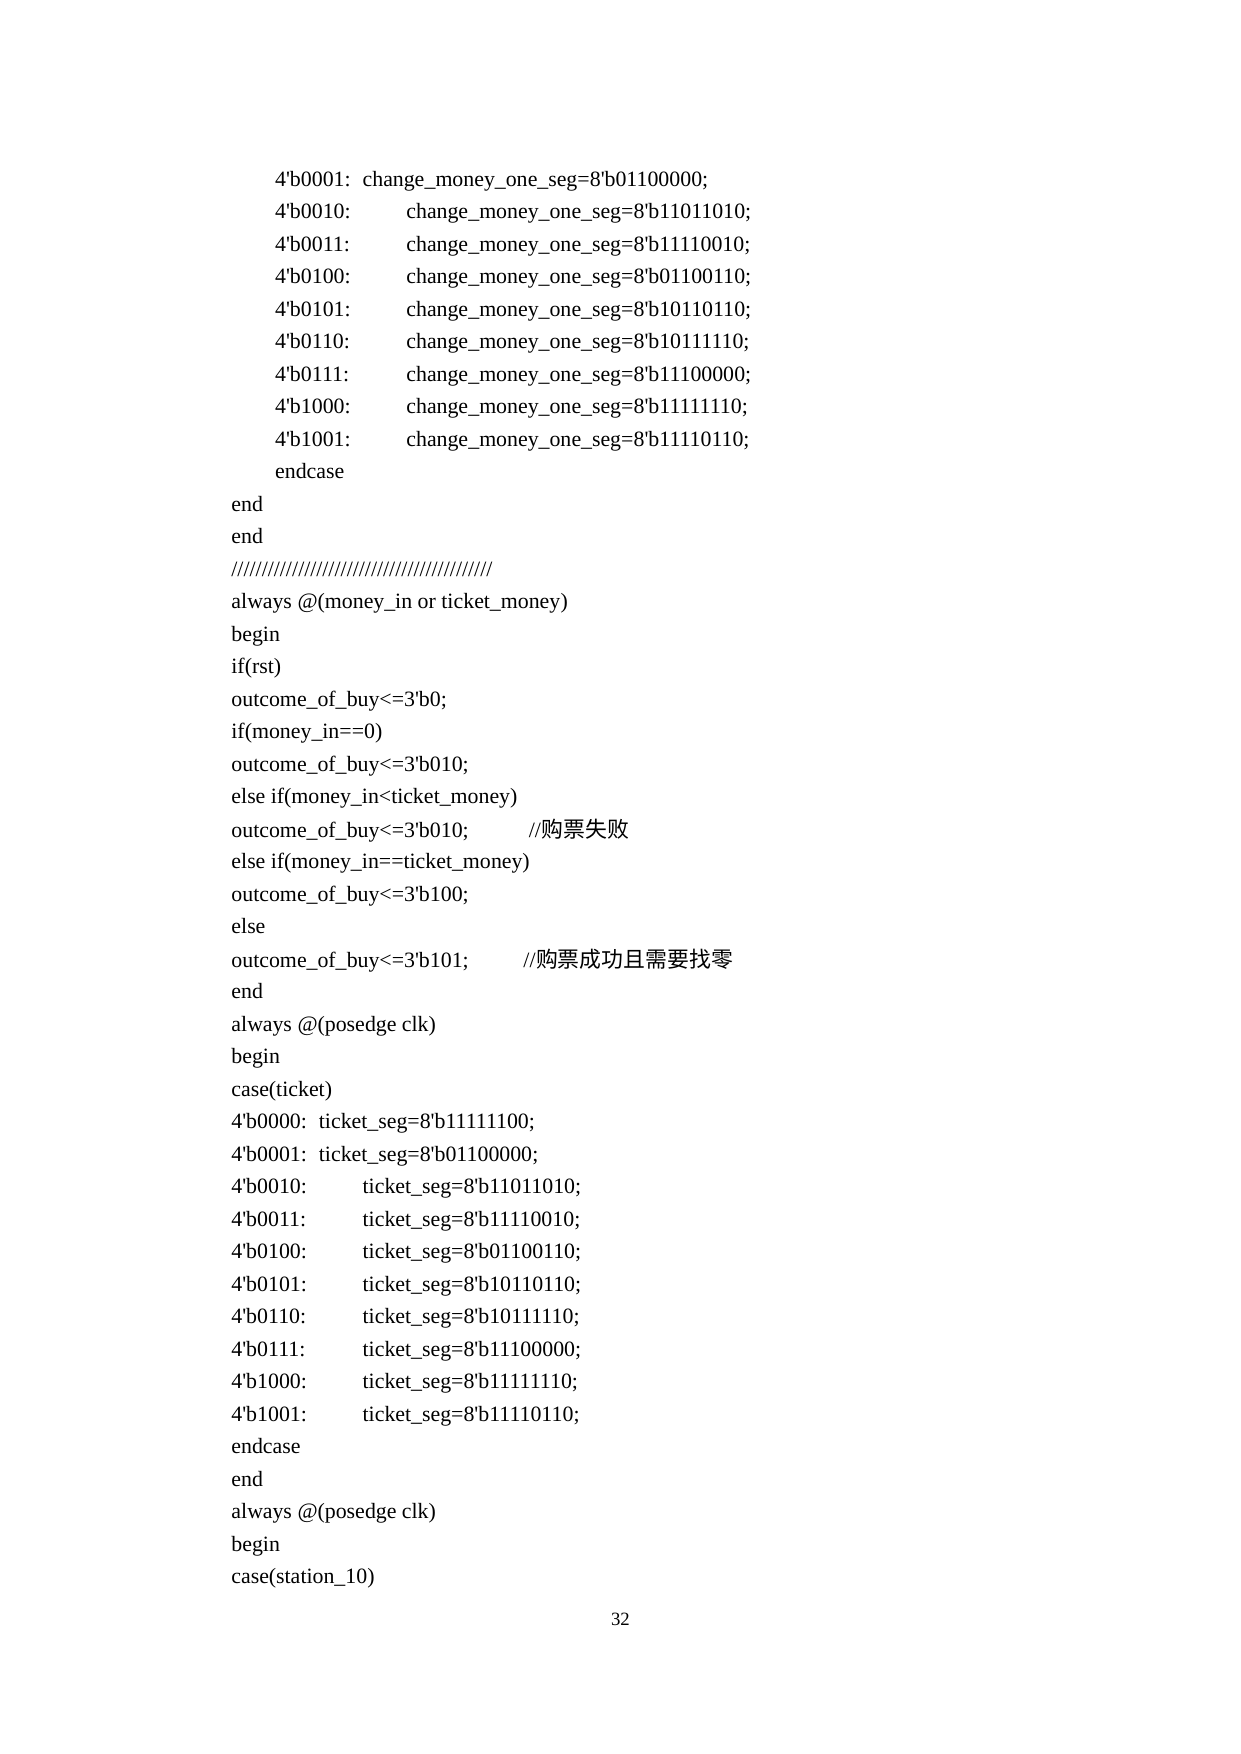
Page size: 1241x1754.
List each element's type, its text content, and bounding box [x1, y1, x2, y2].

list always @(posedge clk) [187, 1494, 1053, 1527]
list outcome_of_buy<=3'b0; [187, 682, 1053, 714]
list 4'b0101: change_money_one_seg=8'b10110110; [187, 292, 1053, 324]
list 4'b0000: ticket_seg=8'b11111100; [187, 1104, 1053, 1137]
list case(station_10) [187, 1559, 1053, 1592]
list endcase [187, 1429, 1053, 1462]
list 4'b1000: ticket_seg=8'b11111110; [187, 1364, 1053, 1397]
list always @(posedge clk) [187, 1007, 1053, 1039]
list else [187, 909, 1053, 942]
list outcome_of_buy<=3'b010; //购票失败 [187, 812, 1053, 844]
list 4'b1000: change_money_one_seg=8'b11111110; [187, 389, 1053, 422]
list 4'b0011: change_money_one_seg=8'b11110010; [187, 227, 1053, 259]
list begin [187, 617, 1053, 649]
list 4'b0011: ticket_seg=8'b11110010; [187, 1202, 1053, 1234]
list 4'b0100: ticket_seg=8'b01100110; [187, 1234, 1053, 1267]
list begin [187, 1039, 1053, 1072]
list 4'b1001: ticket_seg=8'b11110110; [187, 1397, 1053, 1429]
list if(money_in==0) [187, 714, 1053, 747]
list else if(money_in<ticket_money) [187, 779, 1053, 812]
list end [187, 487, 1053, 519]
list endcase [187, 454, 1053, 487]
list end [187, 974, 1053, 1007]
list end [187, 519, 1053, 552]
list outcome_of_buy<=3'b100; [187, 877, 1053, 909]
list outcome_of_buy<=3'b101; //购票成功且需要找零 [187, 942, 1053, 974]
list 4'b0111: change_money_one_seg=8'b11100000; [187, 357, 1053, 389]
list 4'b0001: ticket_seg=8'b01100000; [187, 1137, 1053, 1169]
list 4'b0001: change_money_one_seg=8'b01100000; [187, 162, 1053, 194]
list 4'b0010: change_money_one_seg=8'b11011010; [187, 194, 1053, 227]
list outcome_of_buy<=3'b010; [187, 747, 1053, 779]
list if(rst) [187, 649, 1053, 682]
list 4'b0111: ticket_seg=8'b11100000; [187, 1332, 1053, 1364]
list begin [187, 1527, 1053, 1559]
list 4'b1001: change_money_one_seg=8'b11110110; [187, 422, 1053, 454]
list 4'b0101: ticket_seg=8'b10110110; [187, 1267, 1053, 1299]
list 4'b0010: ticket_seg=8'b11011010; [187, 1169, 1053, 1202]
list /////////////////////////////////////////// [187, 552, 1053, 584]
list 4'b0100: change_money_one_seg=8'b01100110; [187, 259, 1053, 292]
list 4'b0110: change_money_one_seg=8'b10111110; [187, 324, 1053, 357]
list else if(money_in==ticket_money) [187, 844, 1053, 877]
list case(ticket) [187, 1072, 1053, 1104]
list always @(money_in or ticket_money) [187, 584, 1053, 617]
list 4'b0110: ticket_seg=8'b10111110; [187, 1299, 1053, 1332]
list end [187, 1462, 1053, 1494]
